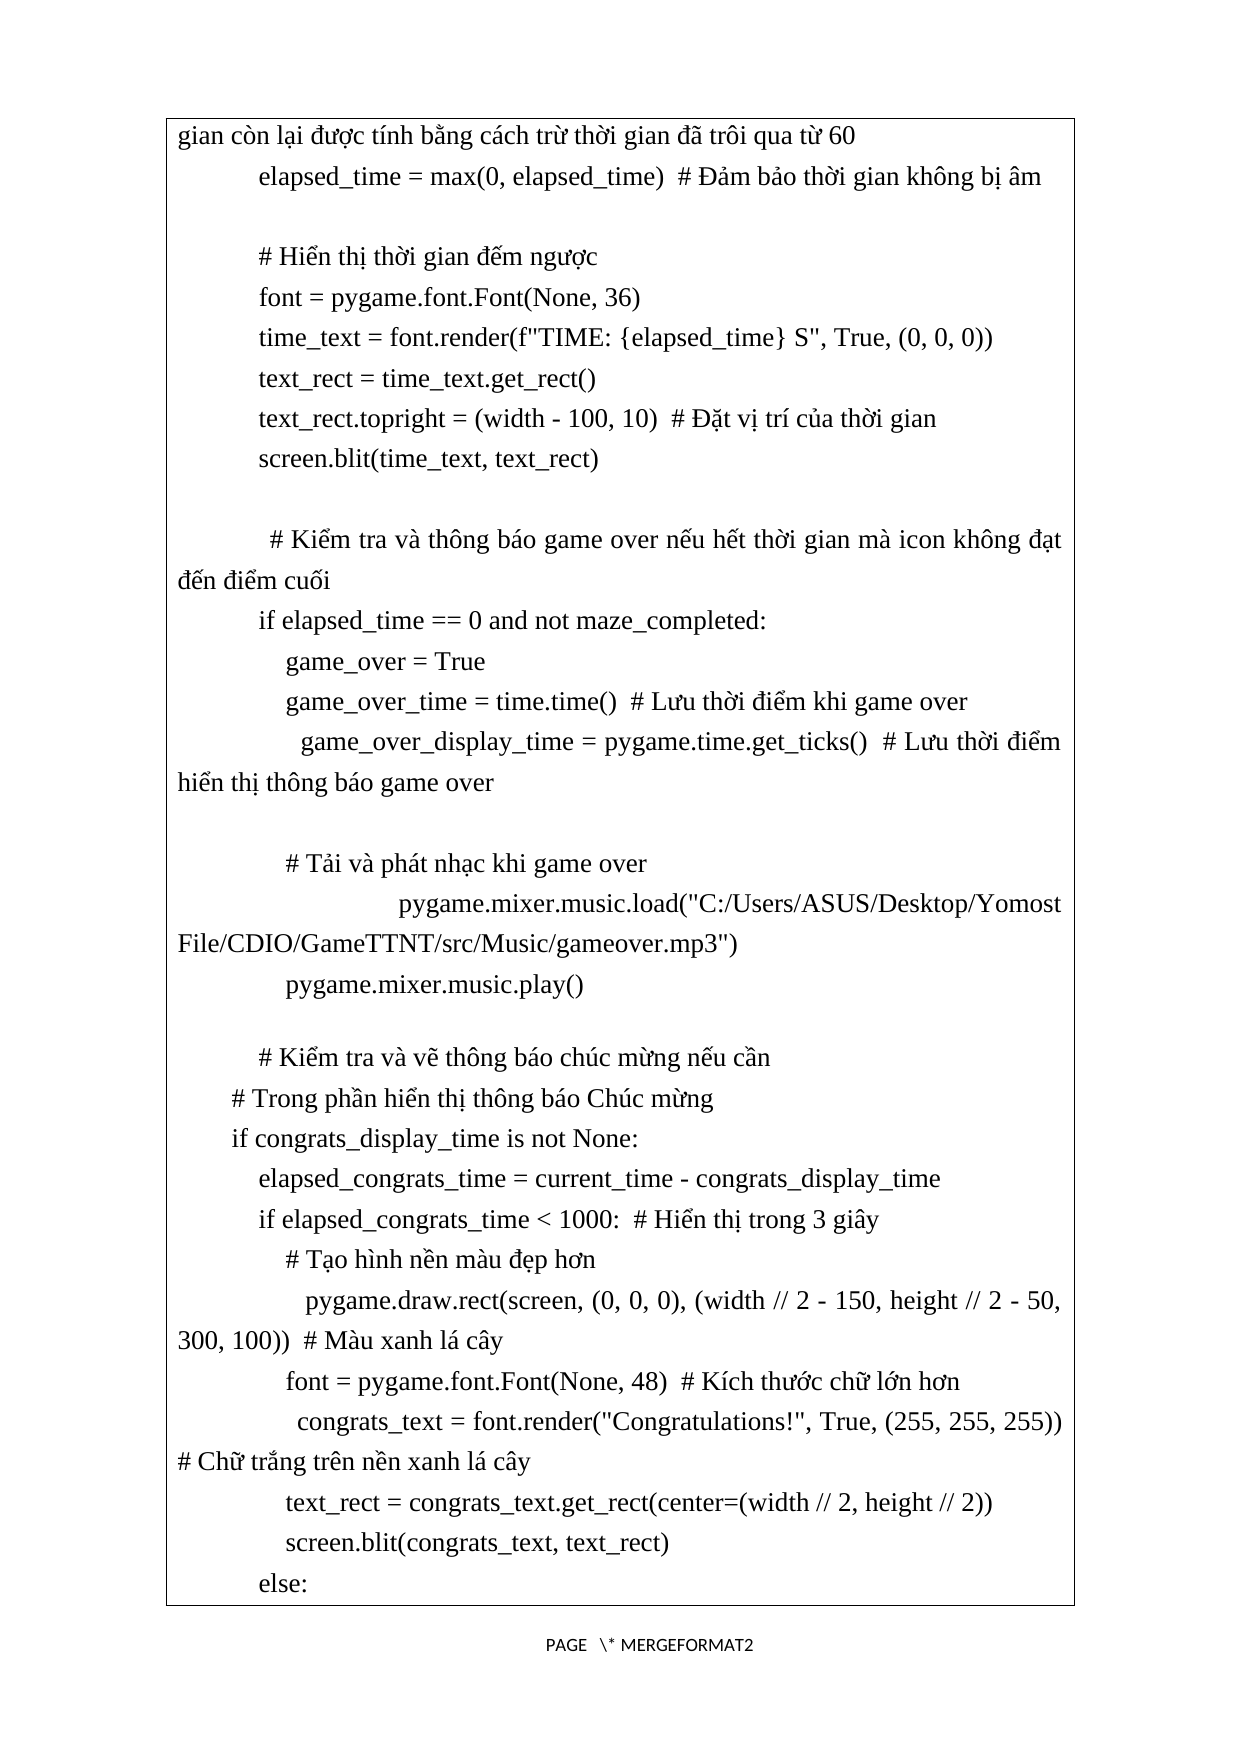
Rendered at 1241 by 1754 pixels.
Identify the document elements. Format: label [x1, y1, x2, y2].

table_header [167, 119, 1074, 1605]
